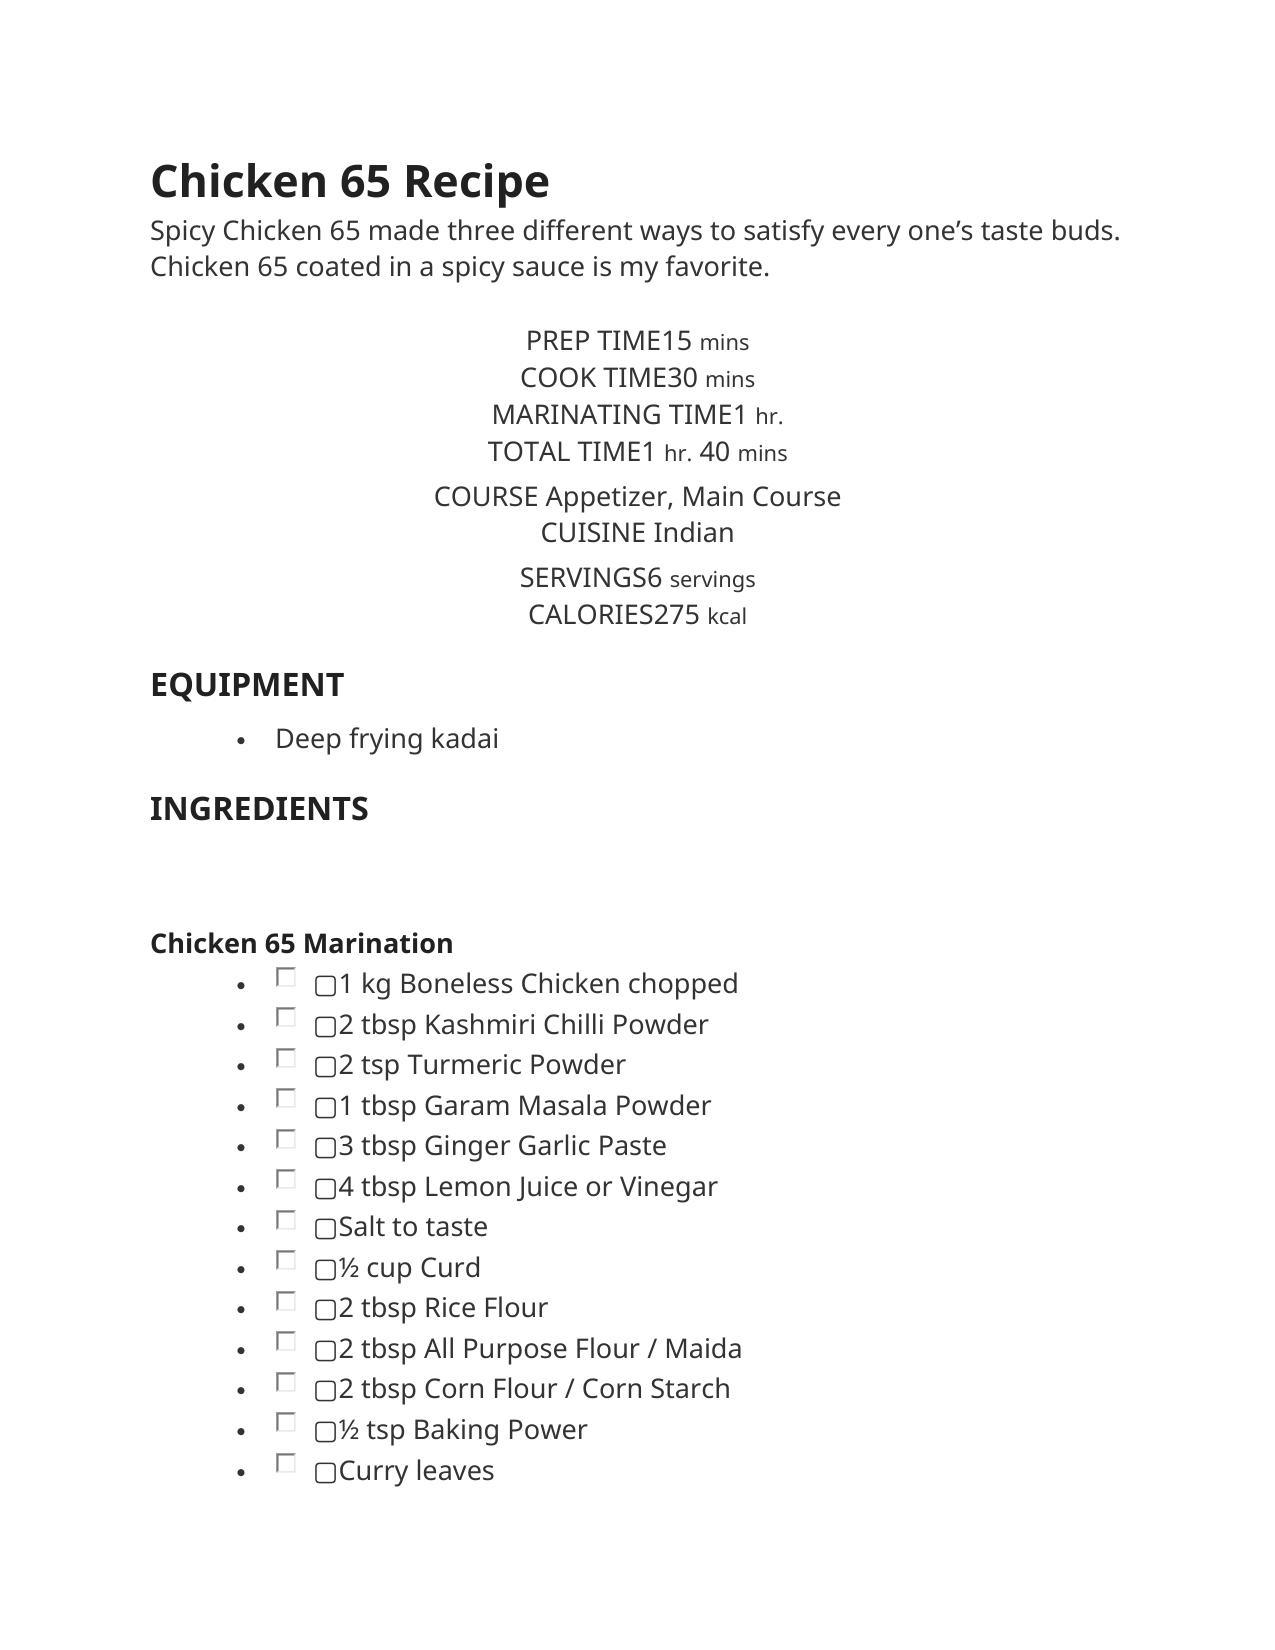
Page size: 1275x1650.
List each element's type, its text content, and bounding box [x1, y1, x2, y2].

list ▢2 tsp Turmeric Powder [237, 1042, 1125, 1083]
text MARINATING TIME1 hr. [150, 395, 1125, 432]
list ▢1 kg Boneless Chicken chopped [237, 961, 1125, 1002]
text PREP TIME15 mins [150, 322, 1125, 358]
text Chicken 65 Marination [150, 924, 1125, 961]
list ▢2 tbsp Corn Flour / Corn Starch [237, 1366, 1125, 1407]
list ▢4 tbsp Lemon Juice or Vinegar [237, 1164, 1125, 1204]
list ▢3 tbsp Ginger Garlic Paste [237, 1123, 1125, 1164]
text Chicken 65 Recipe [150, 150, 1125, 211]
text Spicy Chicken 65 made three different ways to satisfy every one’s taste buds. Chicken 65 coated in a spicy sauce is my favorite. [150, 211, 1125, 285]
text Cuisine Indian [150, 514, 1125, 551]
text CALORIES275 kcal [150, 595, 1125, 632]
list ▢Curry leaves [237, 1447, 1125, 1488]
text COOK TIME30 mins [150, 358, 1125, 395]
text INGREDIENTS [150, 786, 1125, 830]
list ▢½ tsp Baking Power [237, 1407, 1125, 1447]
text EQUIPMENT [150, 662, 1125, 706]
list ▢2 tbsp Kashmiri Chilli Powder [237, 1002, 1125, 1042]
list ▢1 tbsp Garam Masala Powder [237, 1083, 1125, 1123]
list ▢Salt to taste [237, 1204, 1125, 1245]
text Course Appetizer, Main Course [150, 477, 1125, 514]
text SERVINGS6 servings [150, 558, 1125, 595]
list ▢½ cup Curd [237, 1245, 1125, 1285]
list ▢2 tbsp Rice Flour [237, 1285, 1125, 1326]
text TOTAL TIME1 hr. 40 mins [150, 432, 1125, 469]
list Deep frying kadai [237, 719, 1125, 756]
list ▢2 tbsp All Purpose Flour / Maida [237, 1326, 1125, 1366]
